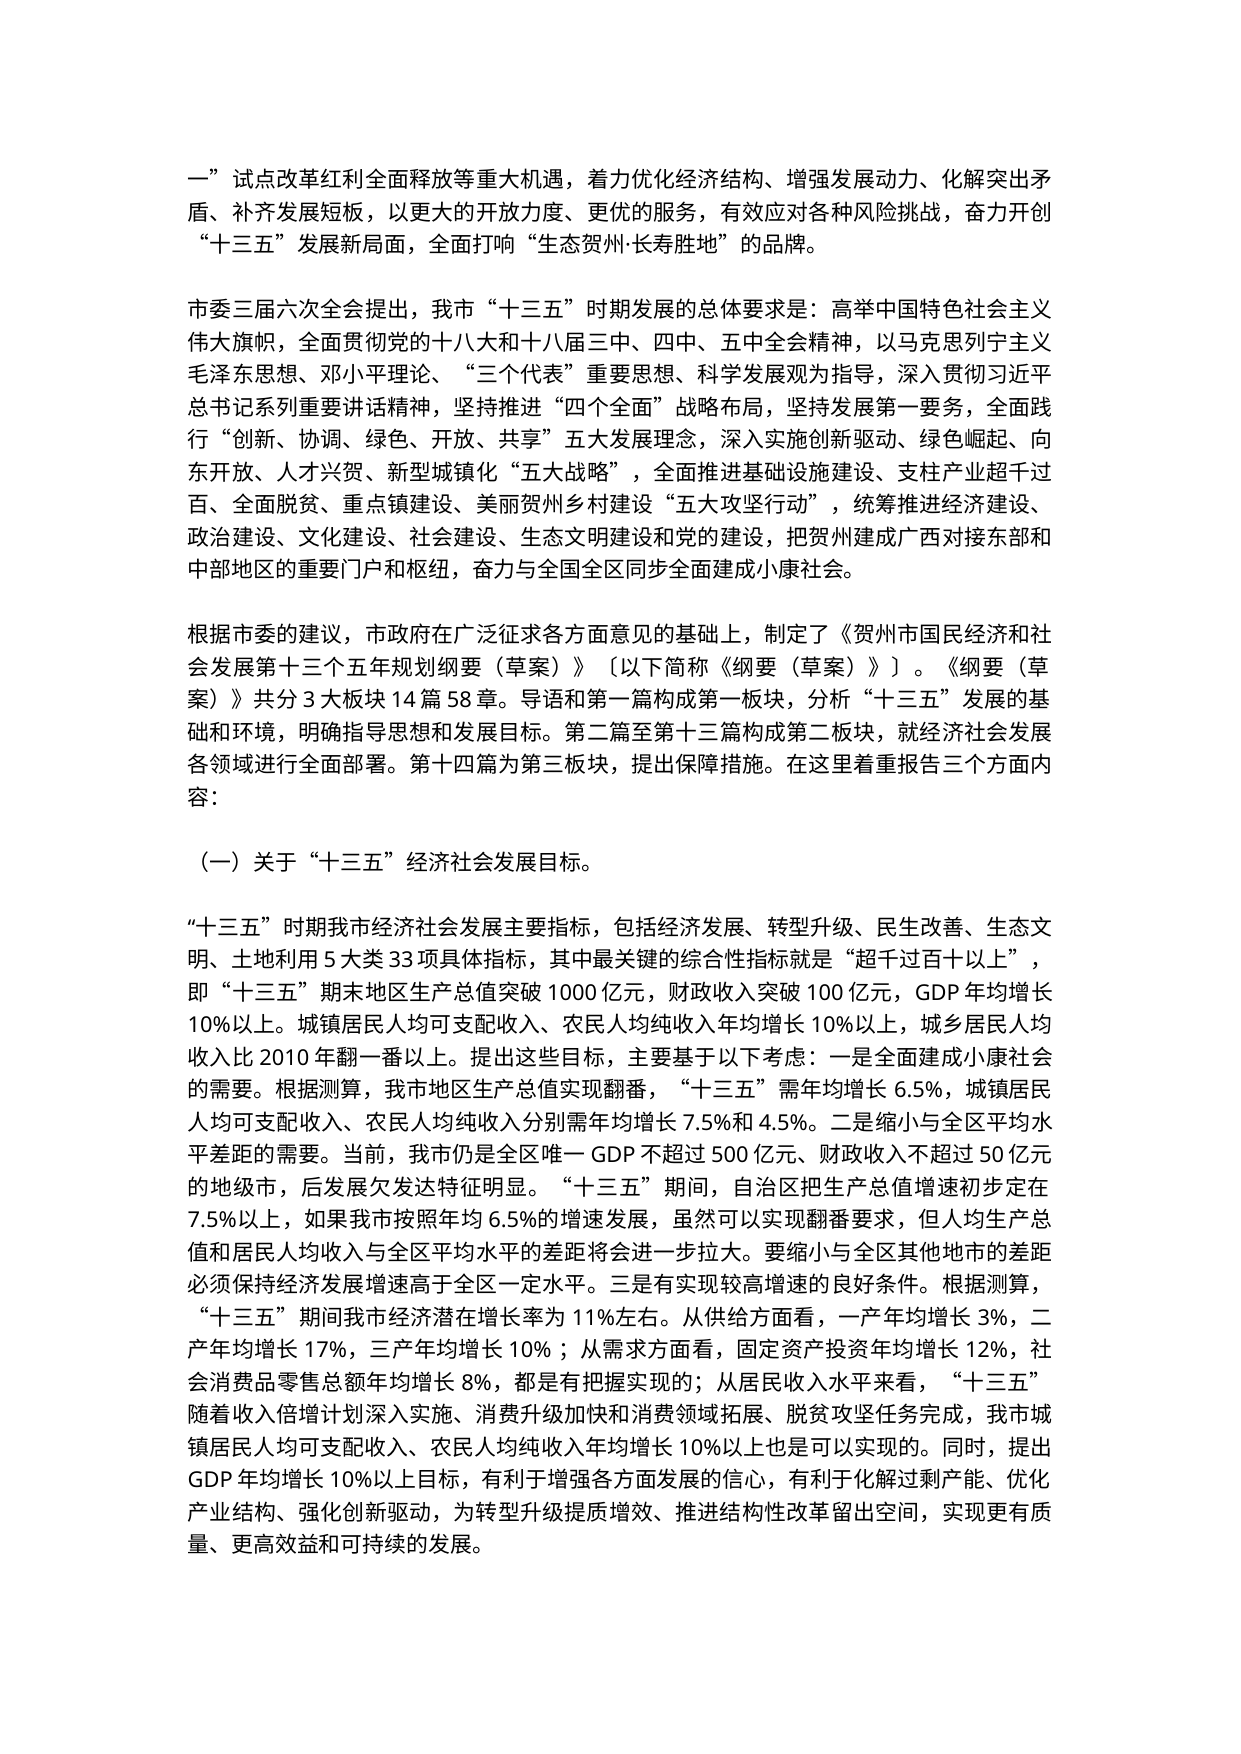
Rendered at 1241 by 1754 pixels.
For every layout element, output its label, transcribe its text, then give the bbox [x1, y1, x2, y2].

text 市委三届六次全会提出，我市“十三五”时期发展的总体要求是：高举中国特色社会主义伟大旗帜，全面贯彻党的十八大和十八届三中、四中、五中全会精神，以马克思列宁主义、毛泽东思想、邓小平理论、“三个代表”重要思想、科学发展观为指导，深入贯彻习近平总书记系列重要讲话精神，坚持推进“四个全面”战略布局，坚持发展第一要务，全面践行“创新、协调、绿色、开放、共享”五大发展理念，深入实施创新驱动、绿色崛起、向东开放、人才兴贺、新型城镇化“五大战略”，全面推进基础设施建设、支柱产业超千过百、全面脱贫、重点镇建设、美丽贺州乡村建设“五大攻坚行动”，统筹推进经济建设、政治建设、文化建设、社会建设、生态文明建设和党的建设，把贺州建成广西对接东部和中部地区的重要门户和枢纽，奋力与全国全区同步全面建成小康社会。 [187, 292, 1053, 584]
text （一）关于“十三五”经济社会发展目标。 [187, 844, 1053, 877]
text 根据市委的建议，市政府在广泛征求各方面意见的基础上，制定了《贺州市国民经济和社会发展第十三个五年规划纲要（草案）》〔以下简称《纲要（草案）》〕。《纲要（草案）》共分3大板块14篇58章。导语和第一篇构成第一板块，分析“十三五”发展的基础和环境，明确指导思想和发展目标。第二篇至第十三篇构成第二板块，就经济社会发展各领域进行全面部署。第十四篇为第三板块，提出保障措施。在这里着重报告三个方面内容： [187, 617, 1053, 812]
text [187, 162, 1053, 259]
text “十三五”时期我市经济社会发展主要指标，包括经济发展、转型升级、民生改善、生态文明、土地利用5大类33项具体指标，其中最关键的综合性指标就是“超千过百十以上”，即“十三五”期末地区生产总值突破1000亿元，财政收入突破100亿元，GDP年均增长10%以上。城镇居民人均可支配收入、农民人均纯收入年均增长10%以上，城乡居民人均收入比2010年翻一番以上。提出这些目标，主要基于以下考虑：一是全面建成小康社会的需要。根据测算，我市地区生产总值实现翻番，“十三五”需年均增长6.5%，城镇居民人均可支配收入、农民人均纯收入分别需年均增长7.5%和4.5%。二是缩小与全区平均水平差距的需要。当前，我市仍是全区唯一GDP不超过500亿元、财政收入不超过50亿元的地级市，后发展欠发达特征明显。“十三五”期间，自治区把生产总值增速初步定在7.5%以上，如果我市按照年均6.5%的增速发展，虽然可以实现翻番要求，但人均生产总值和居民人均收入与全区平均水平的差距将会进一步拉大。要缩小与全区其他地市的差距，必须保持经济发展增速高于全区一定水平。三是有实现较高增速的良好条件。根据测算，“十三五”期间我市经济潜在增长率为11%左右。从供给方面看，一产年均增长3%，二产年均增长17%，三产年均增长10% ；从需求方面看，固定资产投资年均增长12%，社会消费品零售总额年均增长8%，都是有把握实现的；从居民收入水平来看，“十三五”随着收入倍增计划深入实施、消费升级加快和消费领域拓展、脱贫攻坚任务完成，我市城镇居民人均可支配收入、农民人均纯收入年均增长10%以上也是可以实现的。同时，提出GDP年均增长10%以上目标，有利于增强各方面发展的信心，有利于化解过剩产能、优化产业结构、强化创新驱动，为转型升级提质增效、推进结构性改革留出空间，实现更有质量、更高效益和可持续的发展。 [187, 909, 1053, 1559]
